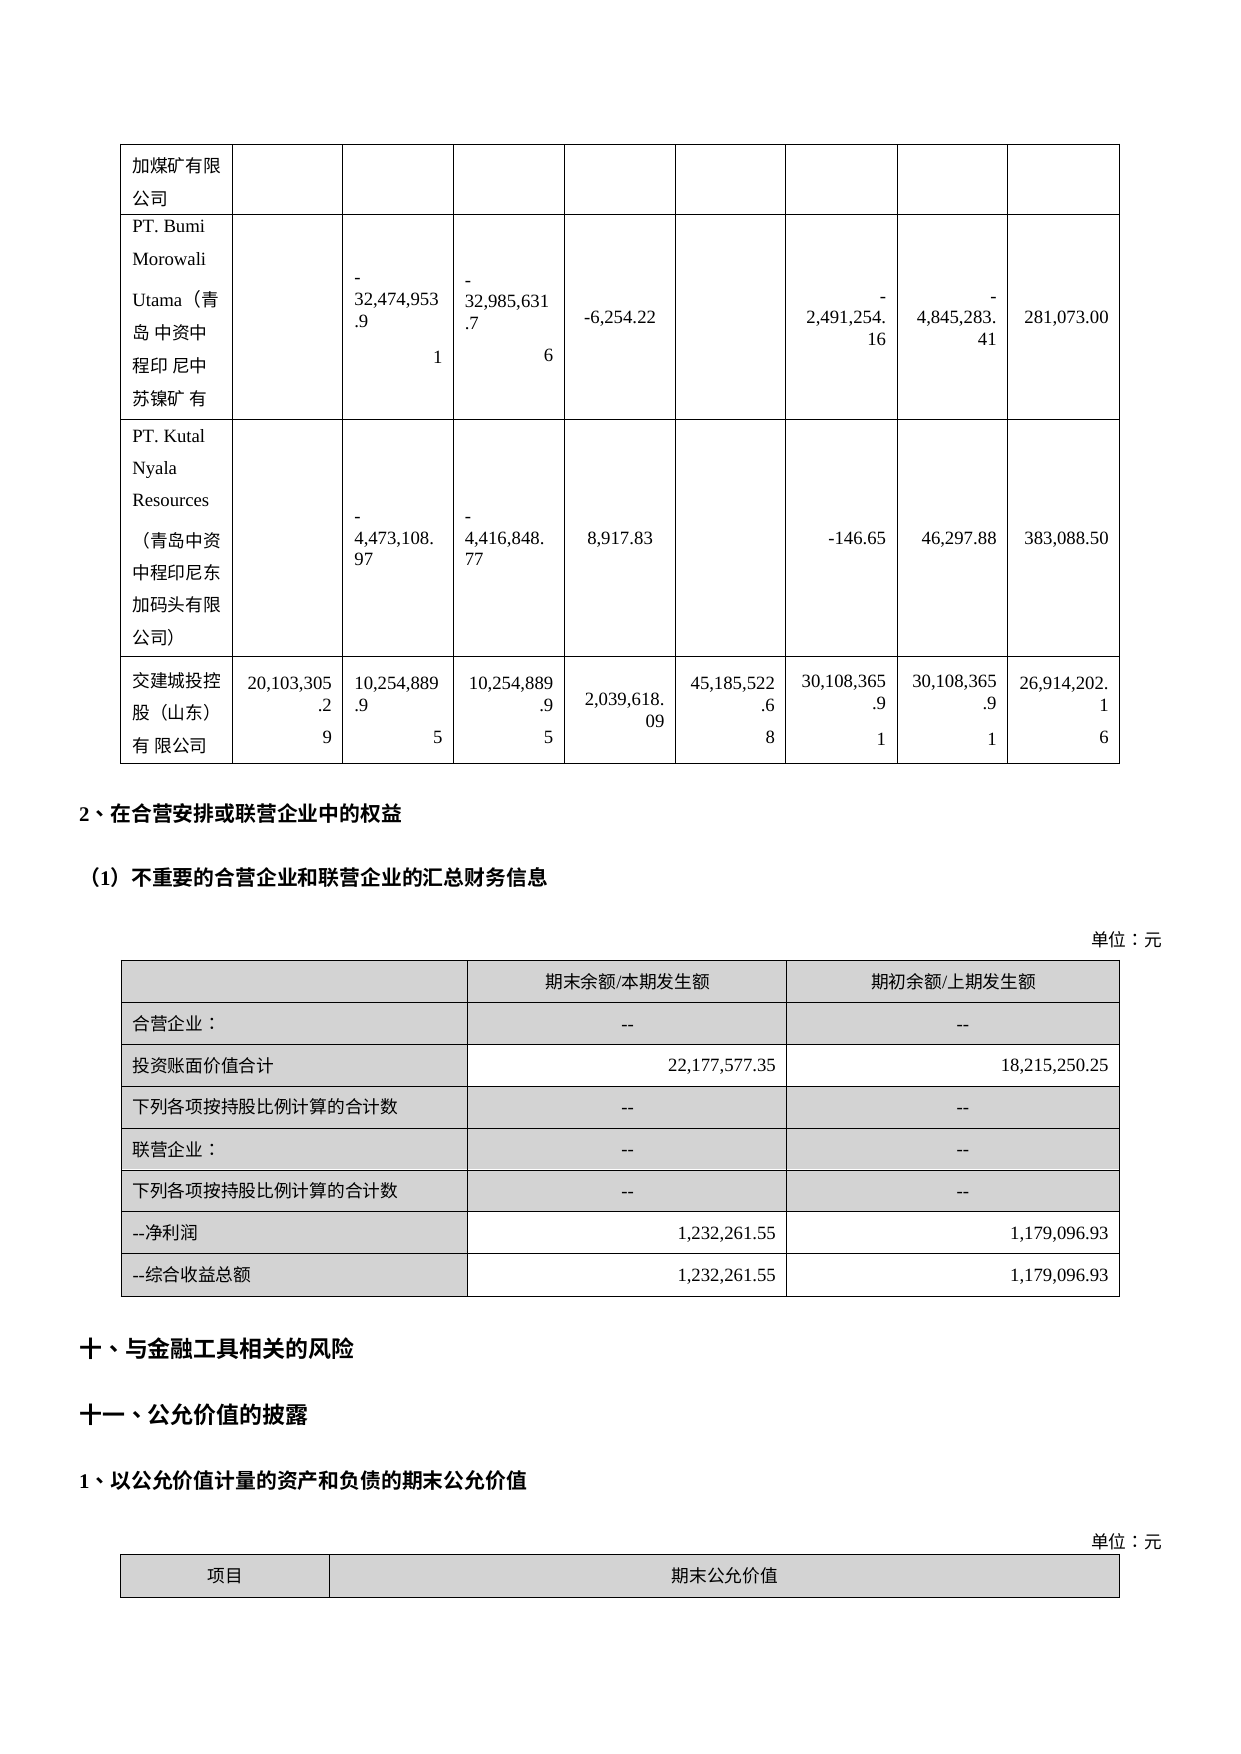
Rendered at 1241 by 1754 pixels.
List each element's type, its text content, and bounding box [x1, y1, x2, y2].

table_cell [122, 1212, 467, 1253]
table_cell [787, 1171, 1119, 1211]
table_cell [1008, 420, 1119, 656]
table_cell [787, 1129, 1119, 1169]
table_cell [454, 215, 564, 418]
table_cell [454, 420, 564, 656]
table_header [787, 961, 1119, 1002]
subtitle 2、在合营安排或联营企业中的权益 [79, 799, 1162, 828]
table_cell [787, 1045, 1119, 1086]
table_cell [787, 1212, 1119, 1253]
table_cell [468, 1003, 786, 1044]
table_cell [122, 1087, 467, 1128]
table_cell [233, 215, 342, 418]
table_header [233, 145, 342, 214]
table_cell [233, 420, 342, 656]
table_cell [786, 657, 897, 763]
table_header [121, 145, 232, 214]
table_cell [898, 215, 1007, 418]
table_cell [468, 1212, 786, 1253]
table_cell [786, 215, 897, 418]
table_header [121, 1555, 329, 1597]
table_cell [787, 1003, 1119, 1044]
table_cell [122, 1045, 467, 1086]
text 单位：元 [79, 1530, 1162, 1554]
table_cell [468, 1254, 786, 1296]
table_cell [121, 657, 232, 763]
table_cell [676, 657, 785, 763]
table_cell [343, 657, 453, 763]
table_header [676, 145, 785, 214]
subtitle 十、与金融工具相关的风险 [79, 1332, 1162, 1364]
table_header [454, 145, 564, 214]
subtitle （1）不重要的合营企业和联营企业的汇总财务信息 [79, 863, 1162, 892]
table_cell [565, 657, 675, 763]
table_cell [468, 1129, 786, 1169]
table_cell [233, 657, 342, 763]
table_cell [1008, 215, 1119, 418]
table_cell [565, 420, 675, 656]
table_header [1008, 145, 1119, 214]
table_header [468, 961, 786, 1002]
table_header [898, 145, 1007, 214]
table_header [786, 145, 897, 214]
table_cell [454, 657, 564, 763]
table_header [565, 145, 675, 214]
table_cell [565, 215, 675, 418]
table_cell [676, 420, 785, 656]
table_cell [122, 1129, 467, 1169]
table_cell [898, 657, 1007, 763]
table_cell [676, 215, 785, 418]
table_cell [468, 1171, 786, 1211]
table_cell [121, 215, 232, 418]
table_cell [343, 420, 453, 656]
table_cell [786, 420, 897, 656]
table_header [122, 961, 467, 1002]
text 单位：元 [79, 927, 1162, 951]
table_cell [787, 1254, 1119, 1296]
subtitle 1、以公允价值计量的资产和负债的期末公允价值 [79, 1466, 1162, 1494]
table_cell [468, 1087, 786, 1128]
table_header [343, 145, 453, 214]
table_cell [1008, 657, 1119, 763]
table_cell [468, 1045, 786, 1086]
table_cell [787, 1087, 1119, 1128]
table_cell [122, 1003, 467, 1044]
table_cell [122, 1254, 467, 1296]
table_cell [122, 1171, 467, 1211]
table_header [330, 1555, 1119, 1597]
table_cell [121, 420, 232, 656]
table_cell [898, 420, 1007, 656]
subtitle 十一、公允价值的披露 [79, 1399, 1162, 1430]
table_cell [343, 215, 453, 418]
